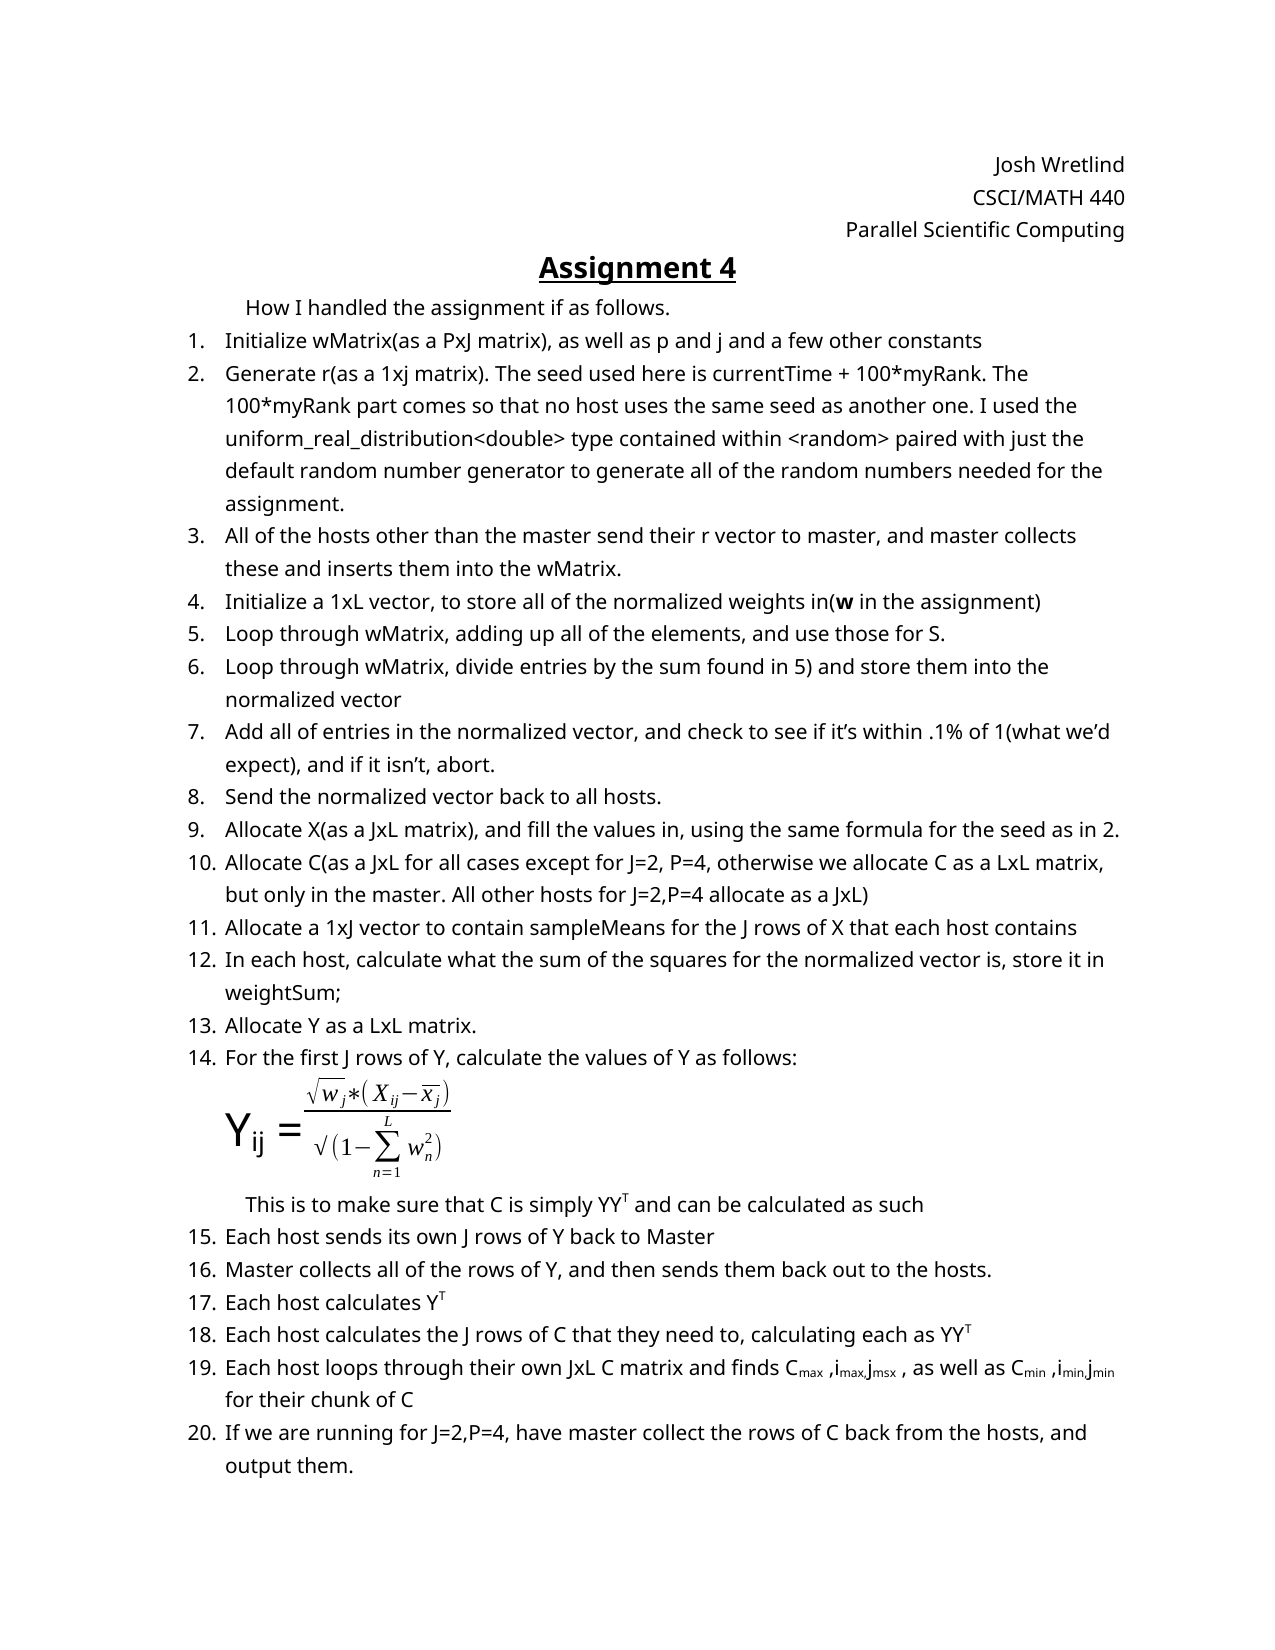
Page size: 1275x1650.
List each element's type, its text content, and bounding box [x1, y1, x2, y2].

list Allocate C(as a JxL for all cases except for J=2, P=4, otherwise we allocate C as a LxL matrix, but only in the master. All other hosts for J=2,P=4 allocate as a JxL) [187, 848, 1125, 909]
list Master collects all of the rows of Y, and then sends them back out to the hosts. [187, 1255, 1125, 1283]
list Loop through wMatrix, adding up all of the elements, and use those for S. [187, 619, 1125, 648]
list Send the normalized vector back to all hosts. [187, 782, 1125, 811]
list Loop through wMatrix, divide entries by the sum found in 5) and store them into the normalized vector [187, 652, 1125, 713]
text This is to make sure that C is simply YYT and can be calculated as such [150, 1190, 1125, 1218]
list Initialize wMatrix(as a PxJ matrix), as well as p and j and a few other constants [187, 326, 1125, 354]
list In each host, calculate what the sum of the squares for the normalized vector is, store it in weightSum; [187, 946, 1125, 1007]
list Each host calculates YT [187, 1288, 1125, 1316]
list If we are running for J=2,P=4, have master collect the rows of C back from the hosts, and output them. [187, 1418, 1125, 1479]
list Add all of entries in the normalized vector, and check to see if it’s within .1% of 1(what we’d expect), and if it isn’t, abort. [187, 717, 1125, 778]
text Assignment 4 [150, 248, 1125, 287]
list For the first J rows of Y, calculate the values of Y as follows: [187, 1043, 1125, 1072]
list Each host sends its own J rows of Y back to Master [187, 1222, 1125, 1251]
list Initialize a 1xL vector, to store all of the normalized weights in(w in the assignment) [187, 587, 1125, 615]
list Generate r(as a 1xj matrix). The seed used here is currentTime + 100*myRank. The 100*myRank part comes so that no host uses the same seed as another one. I used the uniform_real_distribution<double> type contained within <random> paired with just the default random number generator to generate all of the random numbers needed for the assignment. [187, 359, 1125, 517]
list Allocate a 1xJ vector to contain sampleMeans for the J rows of X that each host contains [187, 913, 1125, 941]
text Josh Wretlind [150, 150, 1125, 178]
text How I handled the assignment if as follows. [150, 293, 1125, 322]
text Yij = [225, 1076, 1125, 1181]
list Allocate X(as a JxL matrix), and fill the values in, using the same formula for the seed as in 2. [187, 815, 1125, 843]
text CSCI/MATH 440 [150, 183, 1125, 211]
list All of the hosts other than the master send their r vector to master, and master collects these and inserts them into the wMatrix. [187, 522, 1125, 583]
list Each host loops through their own JxL C matrix and finds Cmax ,imax,jmsx , as well as Cmin ,imin,jmin for their chunk of C [187, 1353, 1125, 1414]
text Parallel Scientific Computing [150, 215, 1125, 244]
list Each host calculates the J rows of C that they need to, calculating each as YYT [187, 1320, 1125, 1349]
list Allocate Y as a LxL matrix. [187, 1011, 1125, 1039]
